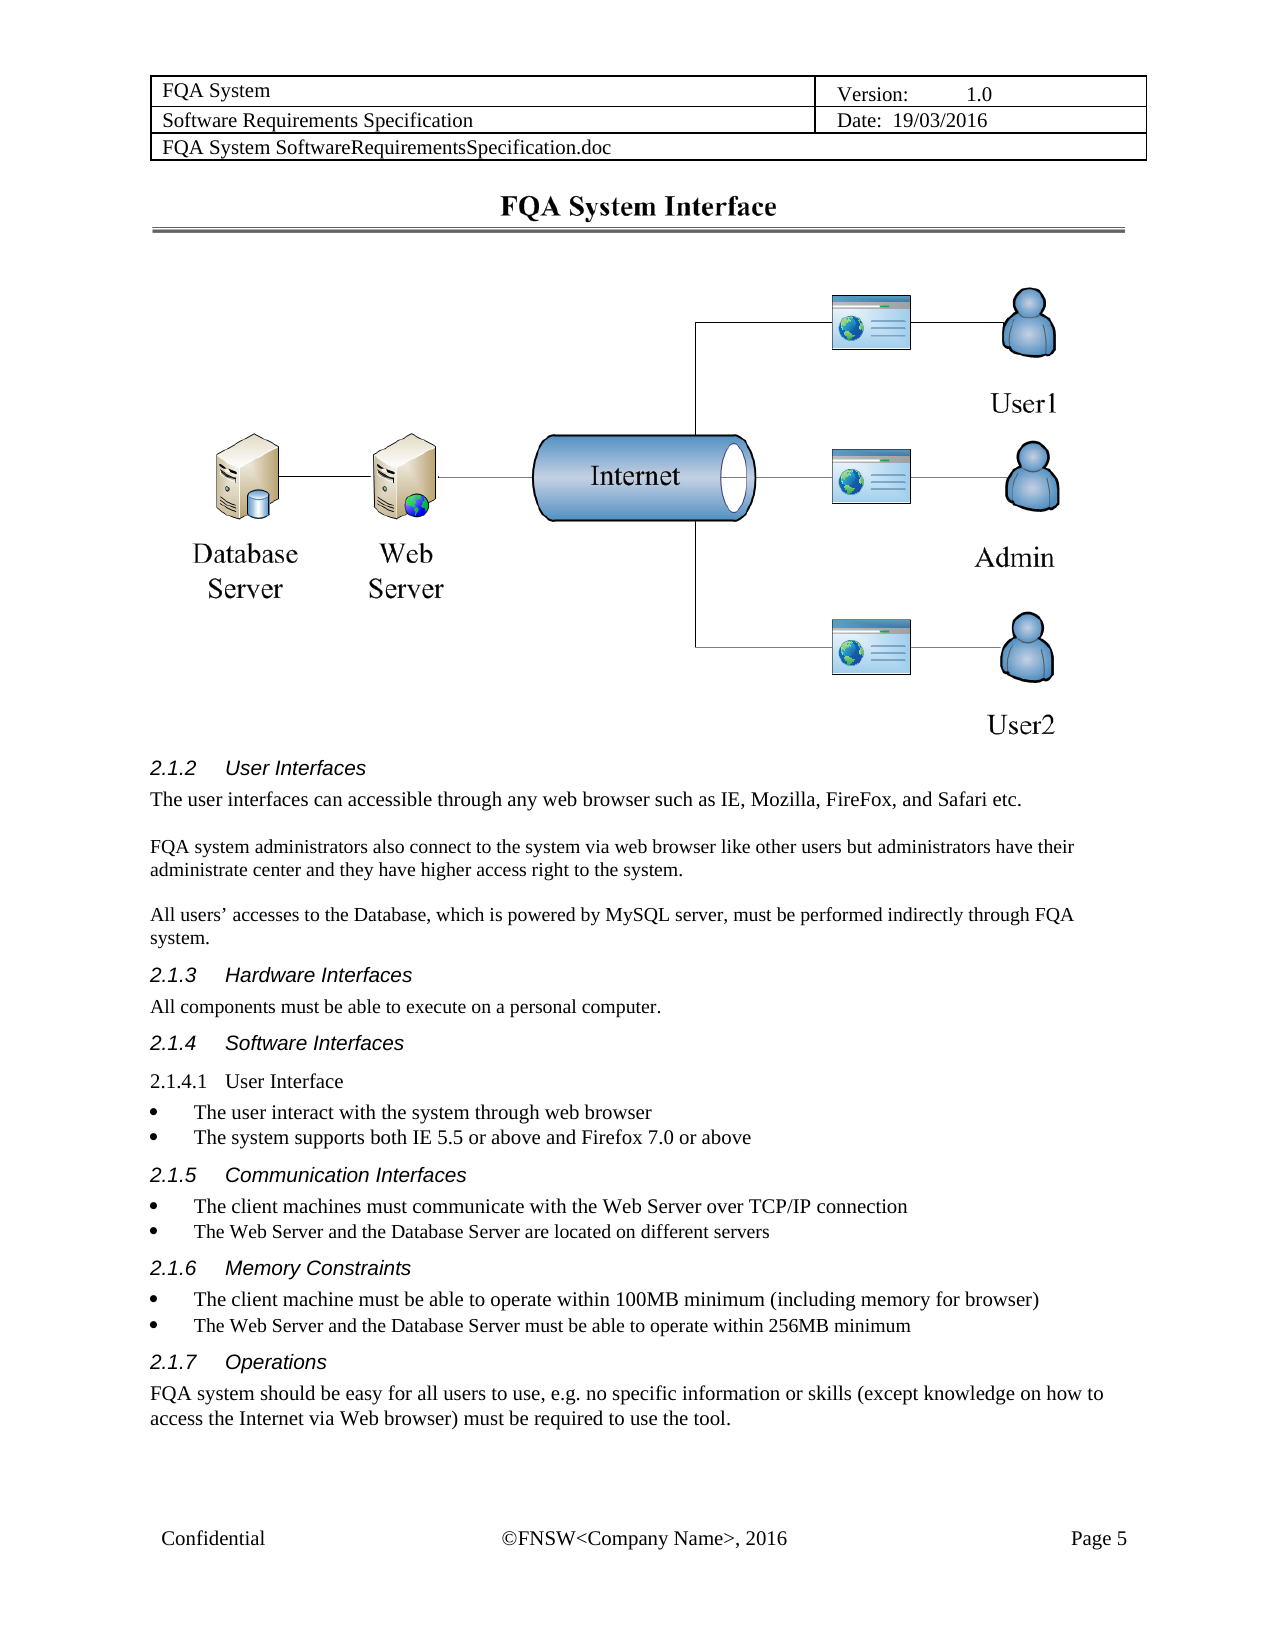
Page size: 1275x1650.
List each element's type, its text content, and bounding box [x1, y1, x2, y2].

text All users’ accesses to the Database, which is powered by MySQL server, must be performed indirectly through FQA system. [150, 903, 1125, 949]
subtitle User Interfaces [150, 754, 1125, 779]
list The client machines must communicate with the Web Server over TCP/IP connection [150, 1193, 1125, 1218]
list The Web Server and the Database Server are located on different servers [150, 1218, 1125, 1243]
subtitle Memory Constraints [150, 1255, 1125, 1280]
list The system supports both IE 5.5 or above and Firefox 7.0 or above [150, 1124, 1125, 1149]
subtitle Communication Interfaces [150, 1161, 1125, 1186]
subtitle Hardware Interfaces [150, 961, 1125, 986]
text FQA system should be easy for all users to use, e.g. no specific information or skills (except knowledge on how to access the Internet via Web browser) must be required to use the tool. [150, 1380, 1125, 1430]
subtitle Operations [150, 1349, 1125, 1374]
text FQA system administrators also connect to the system via web browser like other users but administrators have their administrate center and they have higher access right to the system. [150, 835, 1125, 881]
subtitle User Interface [150, 1068, 1125, 1093]
picture [150, 185, 1125, 742]
subtitle Software Interfaces [150, 1030, 1125, 1055]
list The client machine must be able to operate within 100MB minimum (including memory for browser) [150, 1286, 1125, 1311]
text The user interfaces can accessible through any web browser such as IE, Mozilla, FireFox, and Safari etc. [150, 786, 1125, 811]
list The user interact with the system through web browser [150, 1099, 1125, 1124]
text All components must be able to execute on a personal computer. [150, 993, 1125, 1018]
list The Web Server and the Database Server must be able to operate within 256MB minimum [150, 1311, 1125, 1336]
